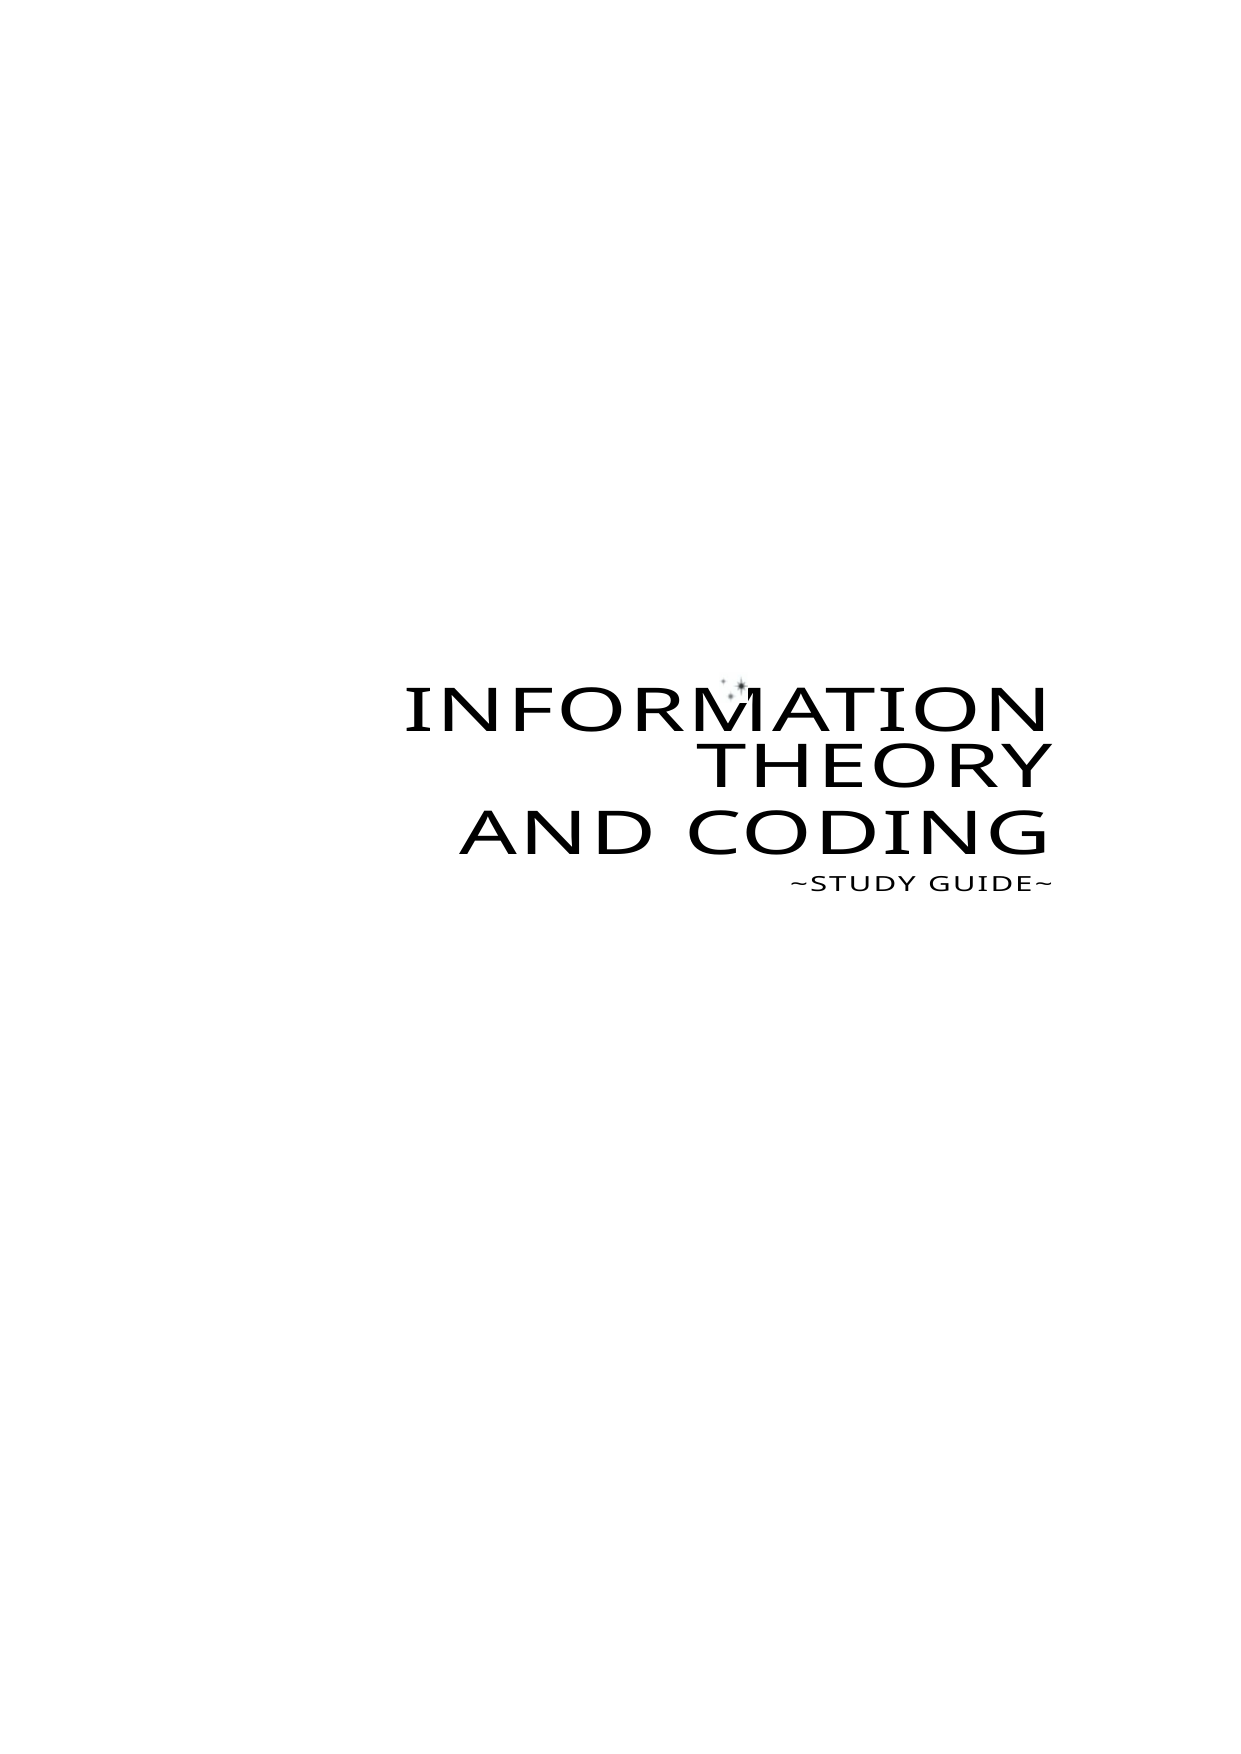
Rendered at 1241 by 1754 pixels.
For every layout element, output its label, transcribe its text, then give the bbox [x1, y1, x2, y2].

text INFORMATION THEORY [187, 682, 1053, 805]
picture [719, 672, 748, 703]
text ~STUDY GUIDE~ [187, 867, 1053, 899]
text AND CODING [187, 805, 1053, 867]
